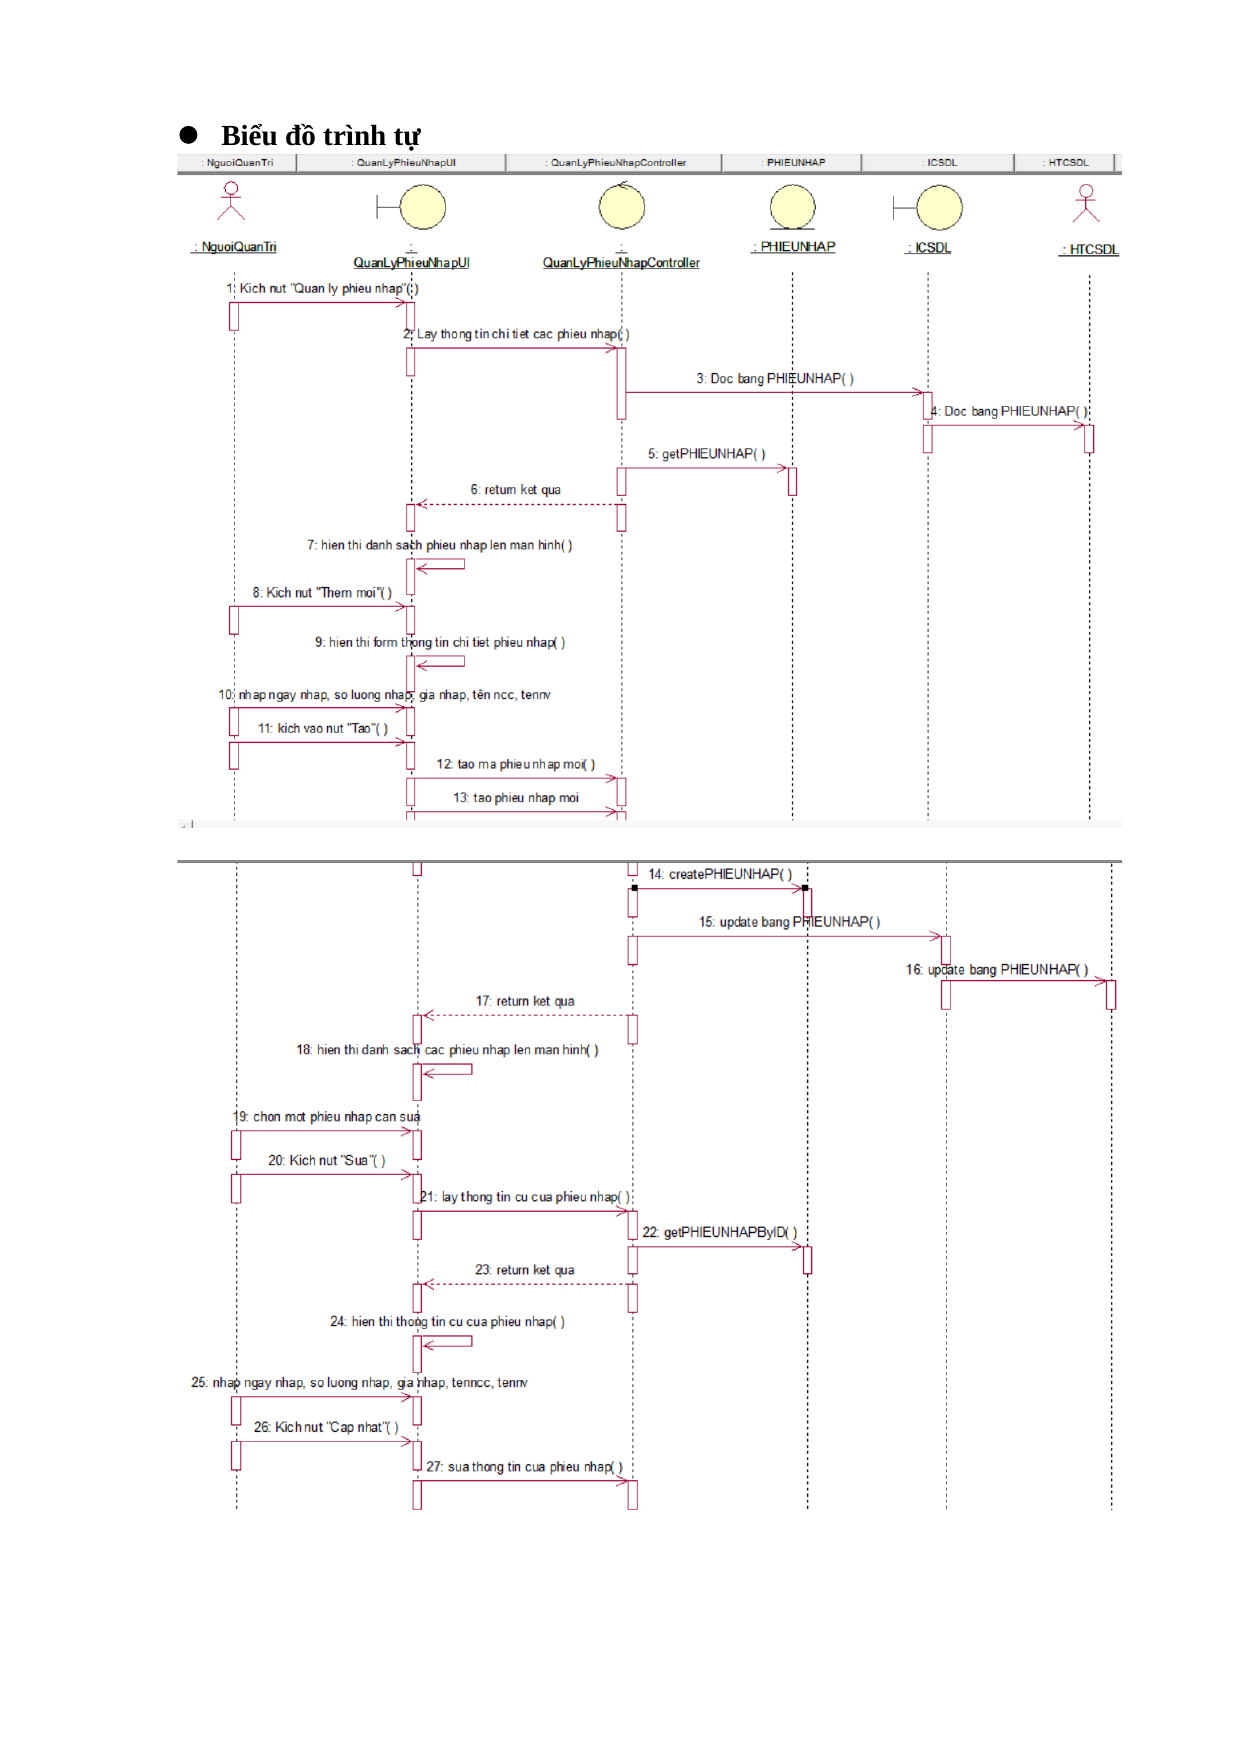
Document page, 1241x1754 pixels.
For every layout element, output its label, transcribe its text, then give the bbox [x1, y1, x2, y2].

picture [177, 154, 1123, 828]
picture [177, 860, 1123, 1510]
list Biểu đồ trình tự [177, 118, 1122, 152]
